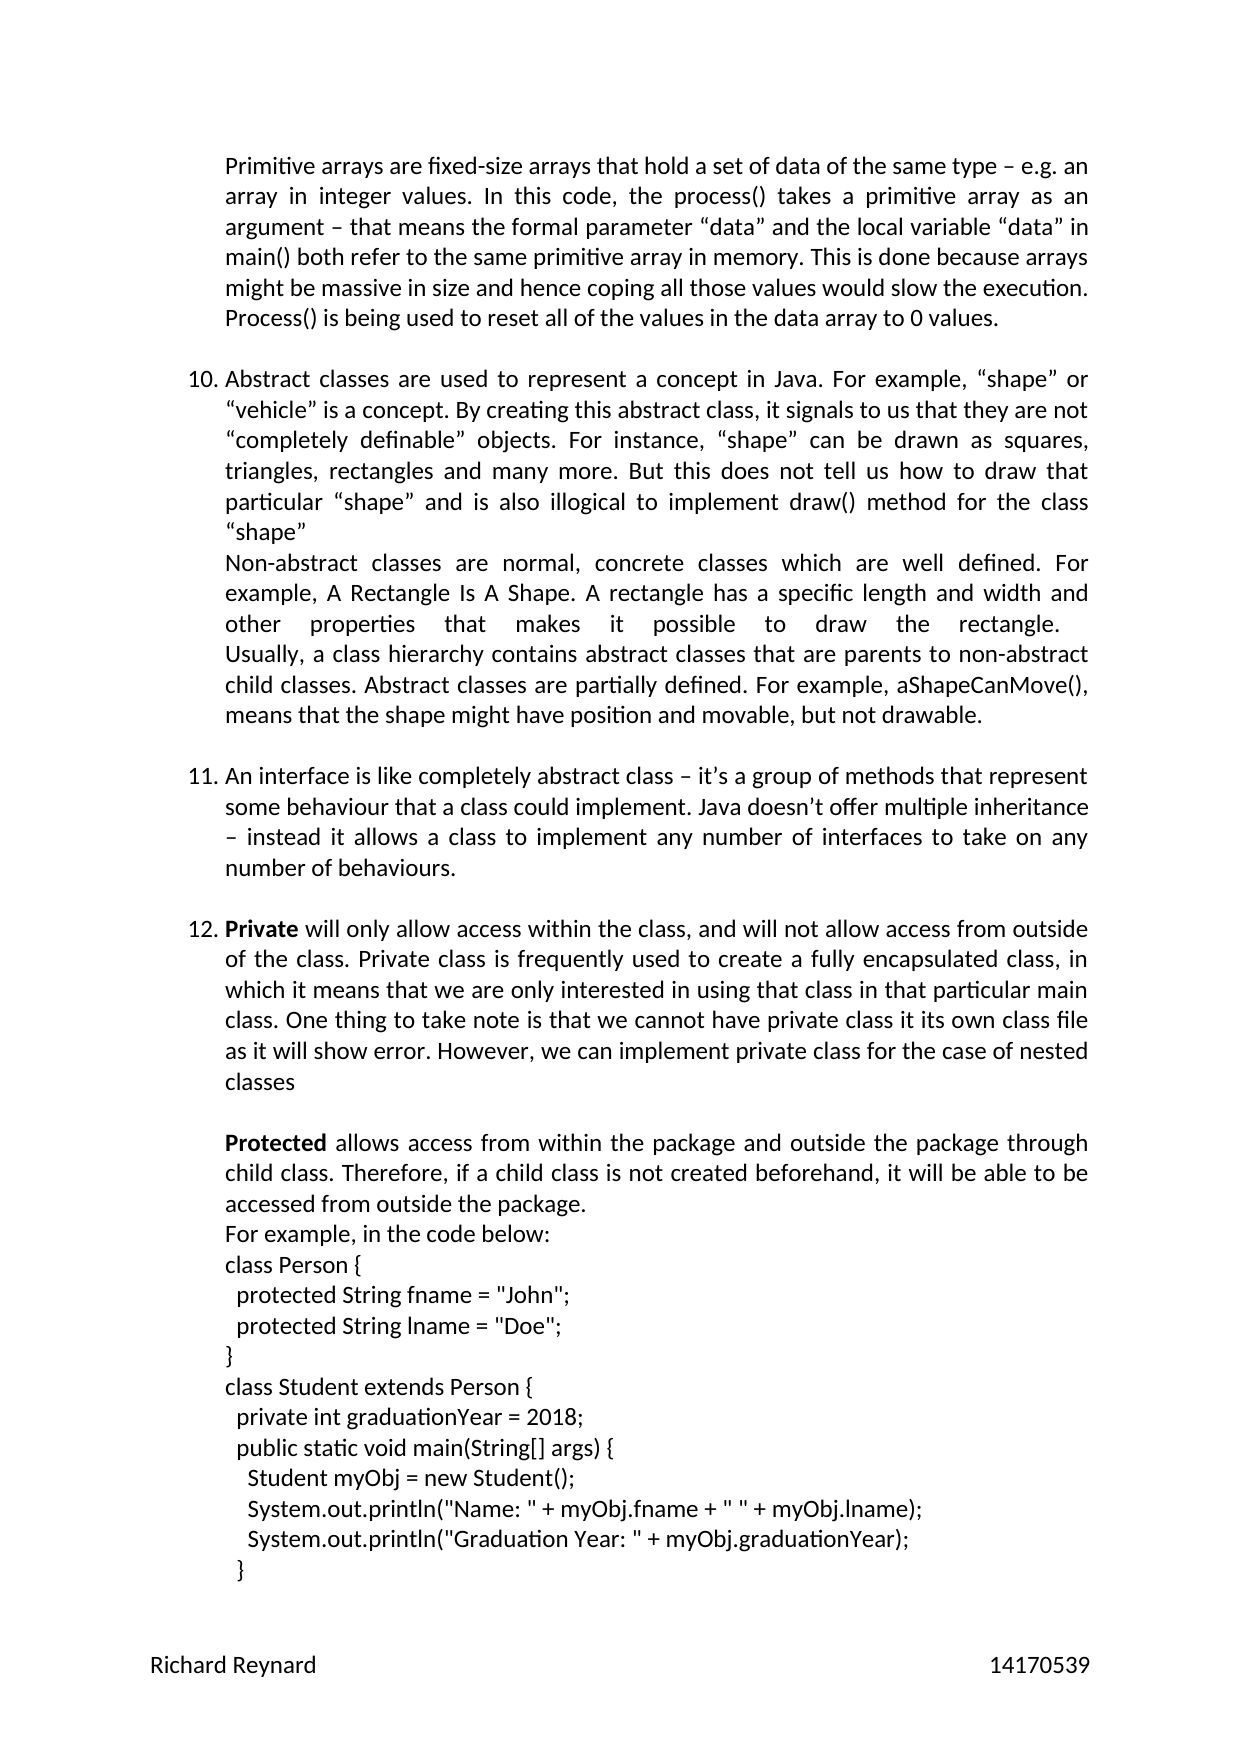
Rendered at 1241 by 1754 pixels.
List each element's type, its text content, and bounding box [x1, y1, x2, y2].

list Abstract classes are used to represent a concept in Java. For example, “shape” or “vehicle” is a concept. By creating this abstract class, it signals to us that they are not “completely definable” objects. For instance, “shape” can be drawn as squares, triangles, rectangles and many more. But this does not tell us how to draw that particular “shape” and is also illogical to implement draw() method for the class “shape” Non-abstract classes are normal, concrete classes which are well defined. For example, A Rectangle Is A Shape. A rectangle has a specific length and width and other properties that makes it possible to draw the rectangle. Usually, a class hierarchy contains abstract classes that are parents to non-abstract child classes. Abstract classes are partially defined. For example, aShapeCanMove(), means that the shape might have position and movable, but not drawable. [187, 364, 1090, 730]
list } [225, 1554, 1090, 1584]
list Protected allows access from within the package and outside the package through child class. Therefore, if a child class is not created beforehand, it will be able to be accessed from outside the package. [225, 1127, 1090, 1218]
list Private will only allow access within the class, and will not allow access from outside of the class. Private class is frequently used to create a fully encapsulated class, in which it means that we are only interested in using that class in that particular main class. One thing to take note is that we cannot have private class it its own class file as it will show error. However, we can implement private class for the case of nested classes [187, 913, 1090, 1096]
list An interface is like completely abstract class – it’s a group of methods that represent some behaviour that a class could implement. Java doesn’t offer multiple inheritance – instead it allows a class to implement any number of interfaces to take on any number of behaviours. [187, 760, 1090, 882]
list Student myObj = new Student(); [225, 1462, 1090, 1493]
list For example, in the code below: [225, 1218, 1090, 1249]
list private int graduationYear = 2018; [225, 1401, 1090, 1432]
list public static void main(String[] args) { [225, 1432, 1090, 1462]
list System.out.println("Name: " + myObj.fname + " " + myObj.lname); [225, 1493, 1090, 1523]
list class Person { [225, 1249, 1090, 1279]
list Primitive arrays are fixed-size arrays that hold a set of data of the same type – e.g. an array in integer values. In this code, the process() takes a primitive array as an argument – that means the formal parameter “data” and the local variable “data” in main() both refer to the same primitive array in memory. This is done because arrays might be massive in size and hence coping all those values would slow the execution. Process() is being used to reset all of the values in the data array to 0 values. [225, 150, 1090, 333]
list System.out.println("Graduation Year: " + myObj.graduationYear); [225, 1523, 1090, 1554]
list protected String fname = "John"; [225, 1279, 1090, 1310]
list protected String lname = "Doe"; [225, 1310, 1090, 1340]
list } [225, 1340, 1090, 1371]
list class Student extends Person { [225, 1371, 1090, 1401]
